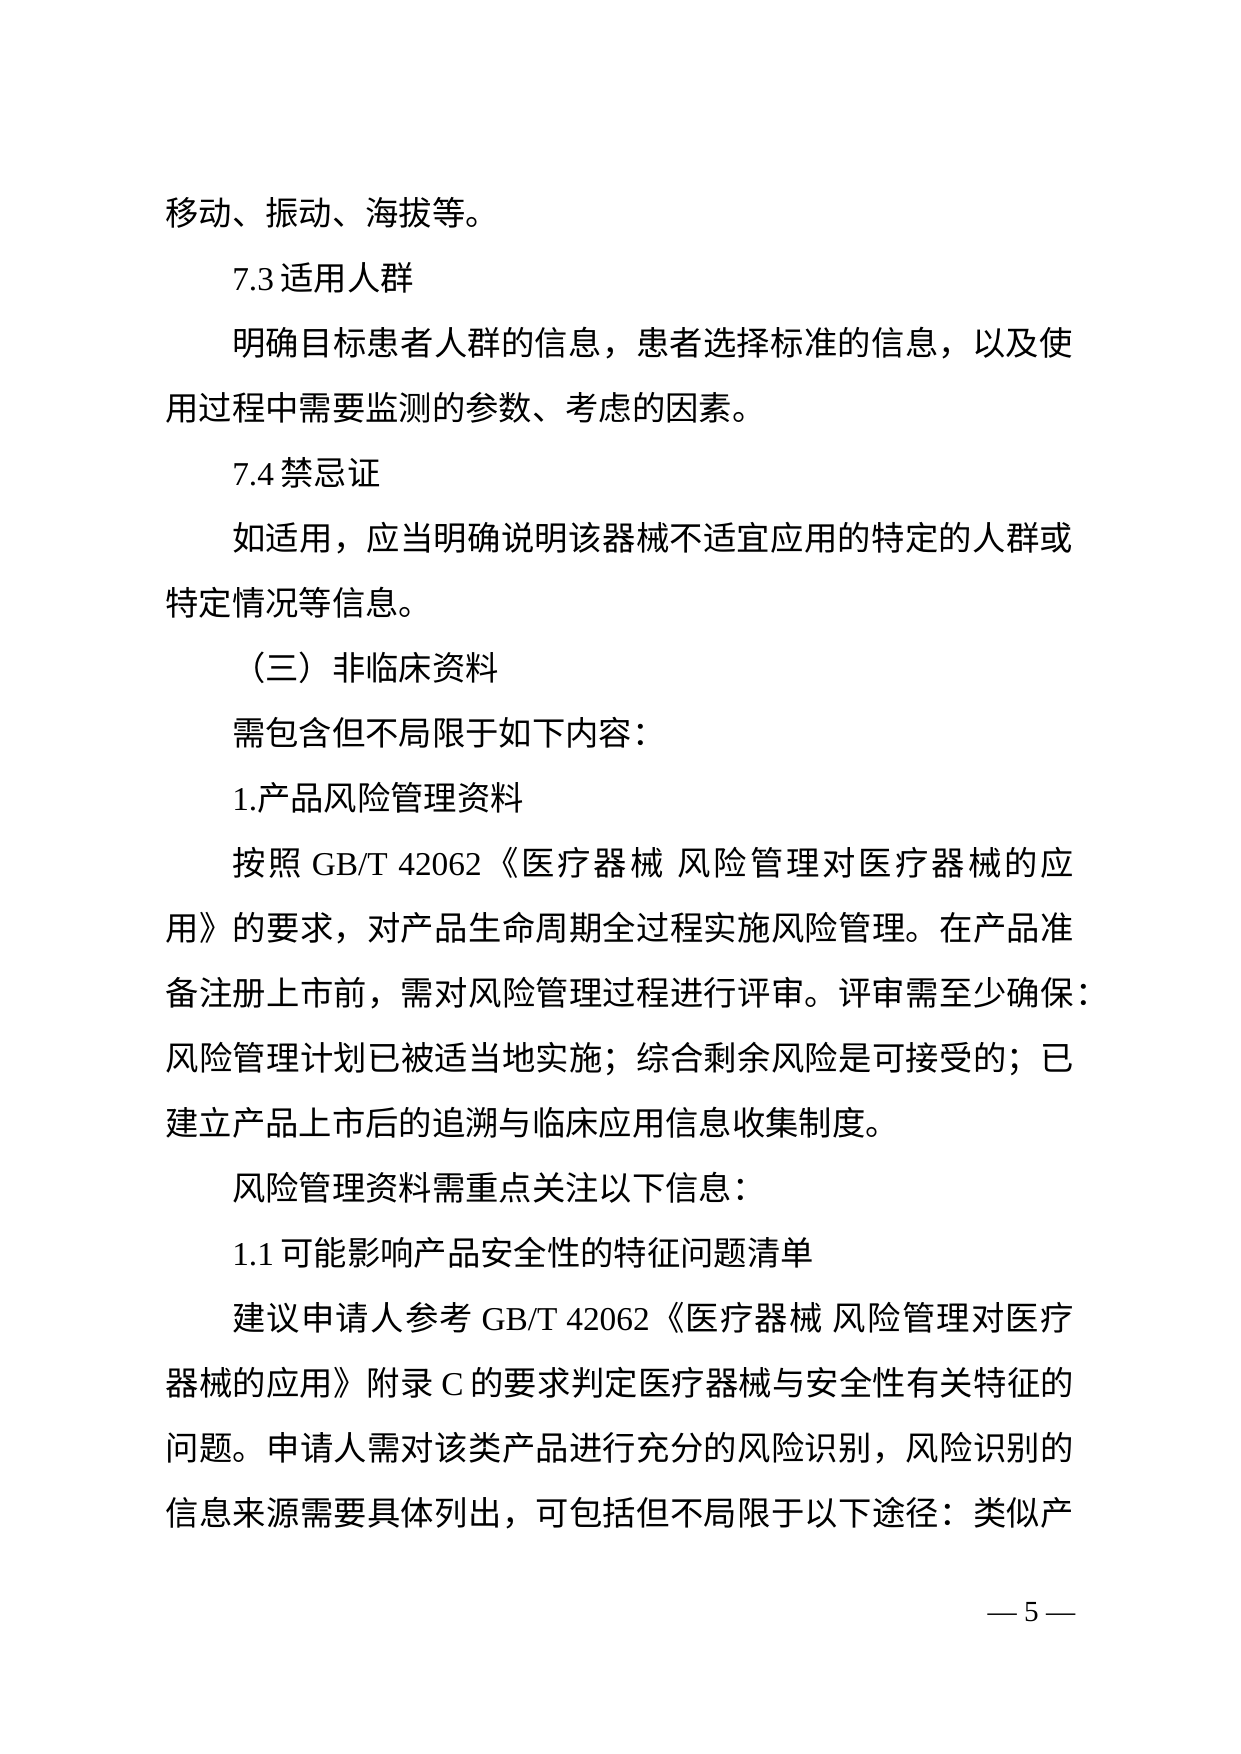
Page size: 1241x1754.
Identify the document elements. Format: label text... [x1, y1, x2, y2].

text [165, 178, 1075, 243]
text 明确目标患者人群的信息，患者选择标准的信息，以及使用过程中需要监测的参数、考虑的因素。 [165, 308, 1075, 438]
text 7.4禁忌证 [165, 438, 1075, 503]
text 需包含但不局限于如下内容： [165, 698, 1075, 763]
text 风险管理资料需重点关注以下信息： [165, 1153, 1075, 1218]
text 1.1可能影响产品安全性的特征问题清单 [165, 1218, 1075, 1283]
text 如适用，应当明确说明该器械不适宜应用的特定的人群或特定情况等信息。 [165, 503, 1075, 633]
text 7.3适用人群 [165, 243, 1075, 308]
text （三）非临床资料 [165, 633, 1075, 698]
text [165, 1283, 1075, 1543]
text 1.产品风险管理资料 [165, 763, 1075, 828]
text 按照GB/T 42062《医疗器械 风险管理对医疗器械的应用》的要求，对产品生命周期全过程实施风险管理。在产品准备注册上市前，需对风险管理过程进行评审。评审需至少确保：风险管理计划已被适当地实施；综合剩余风险是可接受的；已建立产品上市后的追溯与临床应用信息收集制度。 [165, 828, 1075, 1153]
